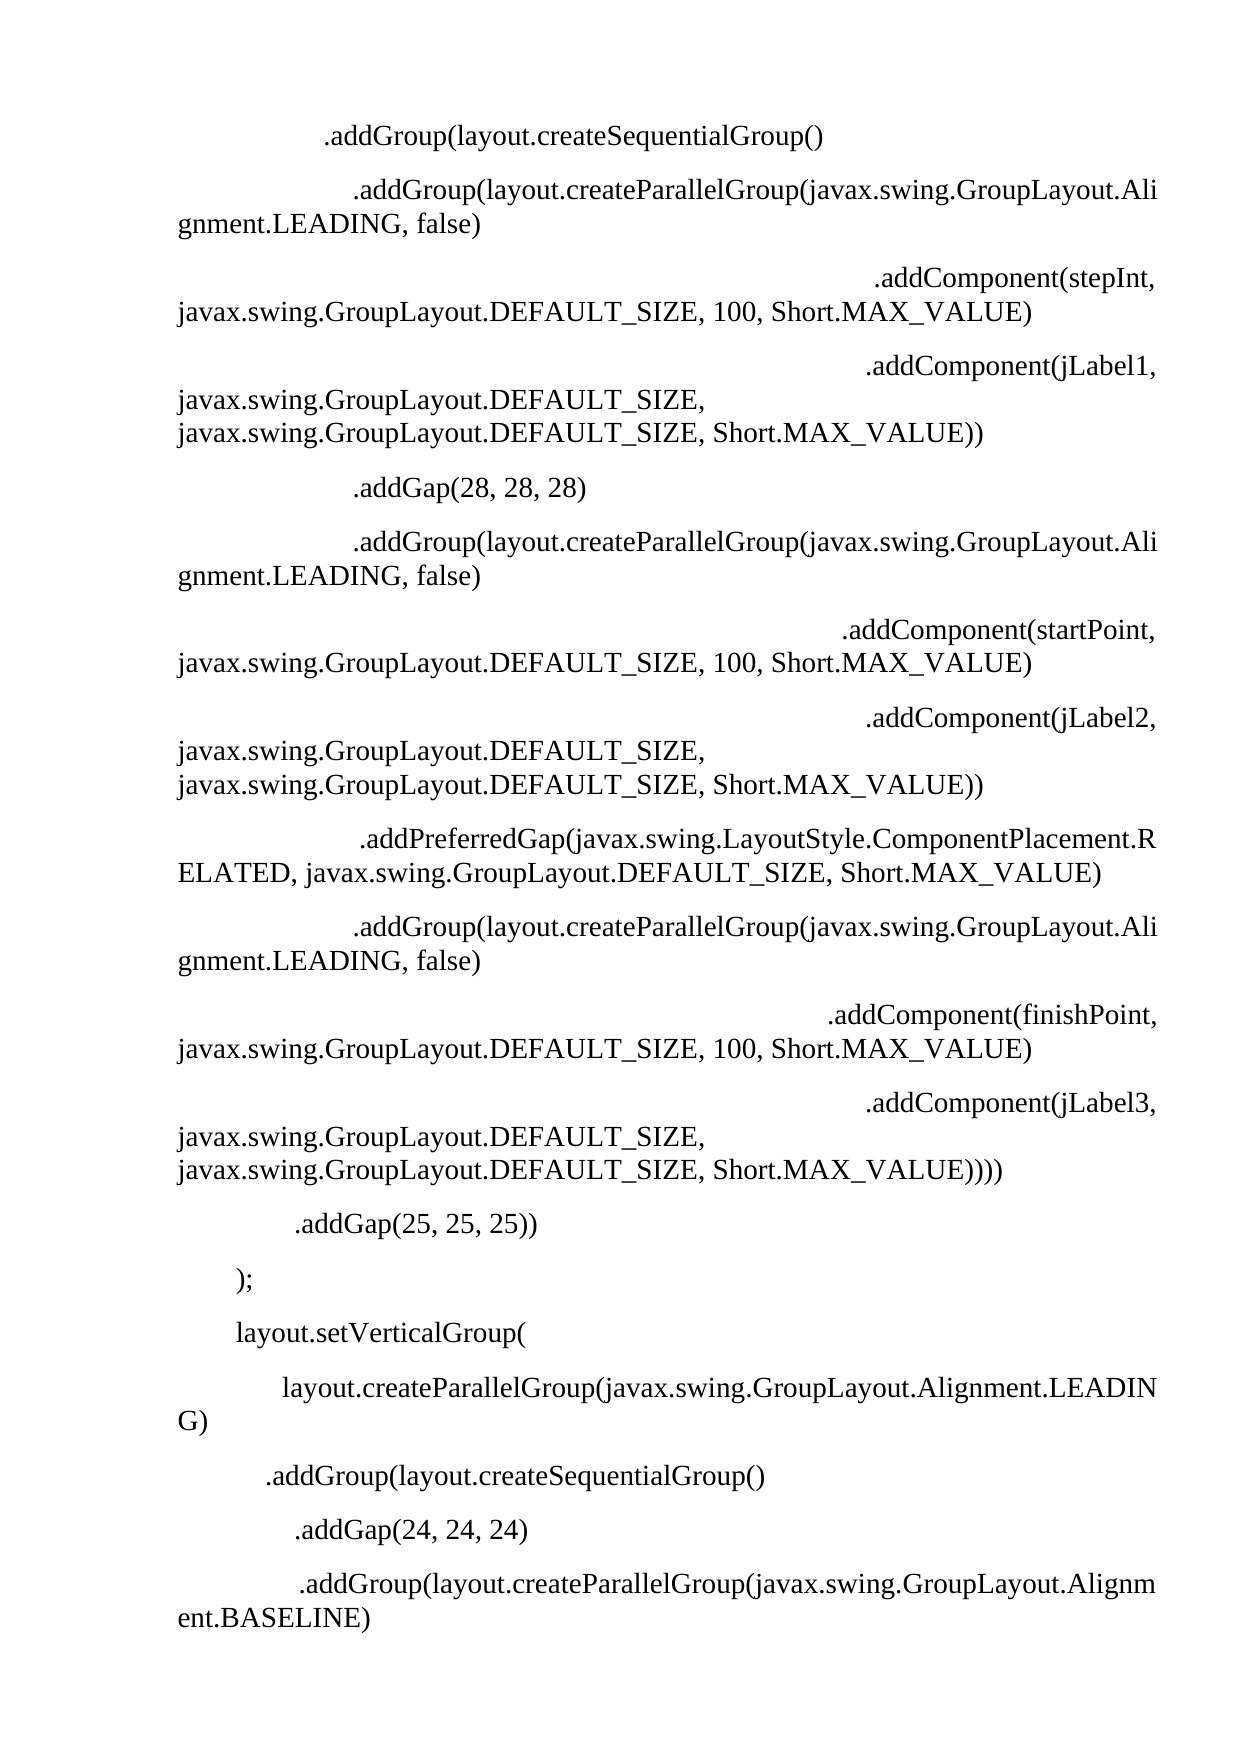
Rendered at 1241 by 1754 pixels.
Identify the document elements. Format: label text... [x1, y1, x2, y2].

text .addGap(28, 28, 28) [177, 470, 1158, 503]
text .addComponent(stepInt, javax.swing.GroupLayout.DEFAULT_SIZE, 100, Short.MAX_VALUE) [177, 260, 1158, 327]
text .addComponent(jLabel1, javax.swing.GroupLayout.DEFAULT_SIZE, javax.swing.GroupLayout.DEFAULT_SIZE, Short.MAX_VALUE)) [177, 348, 1158, 449]
text .addGap(25, 25, 25)) [177, 1207, 1158, 1240]
text .addComponent(finishPoint, javax.swing.GroupLayout.DEFAULT_SIZE, 100, Short.MAX_VALUE) [177, 997, 1158, 1064]
text .addComponent(jLabel2, javax.swing.GroupLayout.DEFAULT_SIZE, javax.swing.GroupLayout.DEFAULT_SIZE, Short.MAX_VALUE)) [177, 700, 1158, 801]
text layout.setVerticalGroup( [177, 1315, 1158, 1349]
text layout.createParallelGroup(javax.swing.GroupLayout.Alignment.LEADING) [177, 1370, 1158, 1437]
text .addGroup(layout.createParallelGroup(javax.swing.GroupLayout.Alignment.LEADING, false) [177, 172, 1158, 239]
text .addGroup(layout.createSequentialGroup() [177, 118, 1158, 152]
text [177, 1566, 1158, 1633]
text .addGroup(layout.createParallelGroup(javax.swing.GroupLayout.Alignment.LEADING, false) [177, 524, 1158, 591]
text ); [177, 1261, 1158, 1294]
text .addComponent(jLabel3, javax.swing.GroupLayout.DEFAULT_SIZE, javax.swing.GroupLayout.DEFAULT_SIZE, Short.MAX_VALUE)))) [177, 1085, 1158, 1186]
text .addGroup(layout.createParallelGroup(javax.swing.GroupLayout.Alignment.LEADING, false) [177, 909, 1158, 976]
text .addComponent(startPoint, javax.swing.GroupLayout.DEFAULT_SIZE, 100, Short.MAX_VALUE) [177, 612, 1158, 679]
text .addGroup(layout.createSequentialGroup() [177, 1458, 1158, 1491]
text .addGap(24, 24, 24) [177, 1512, 1158, 1546]
text .addPreferredGap(javax.swing.LayoutStyle.ComponentPlacement.RELATED, javax.swing.GroupLayout.DEFAULT_SIZE, Short.MAX_VALUE) [177, 821, 1158, 888]
